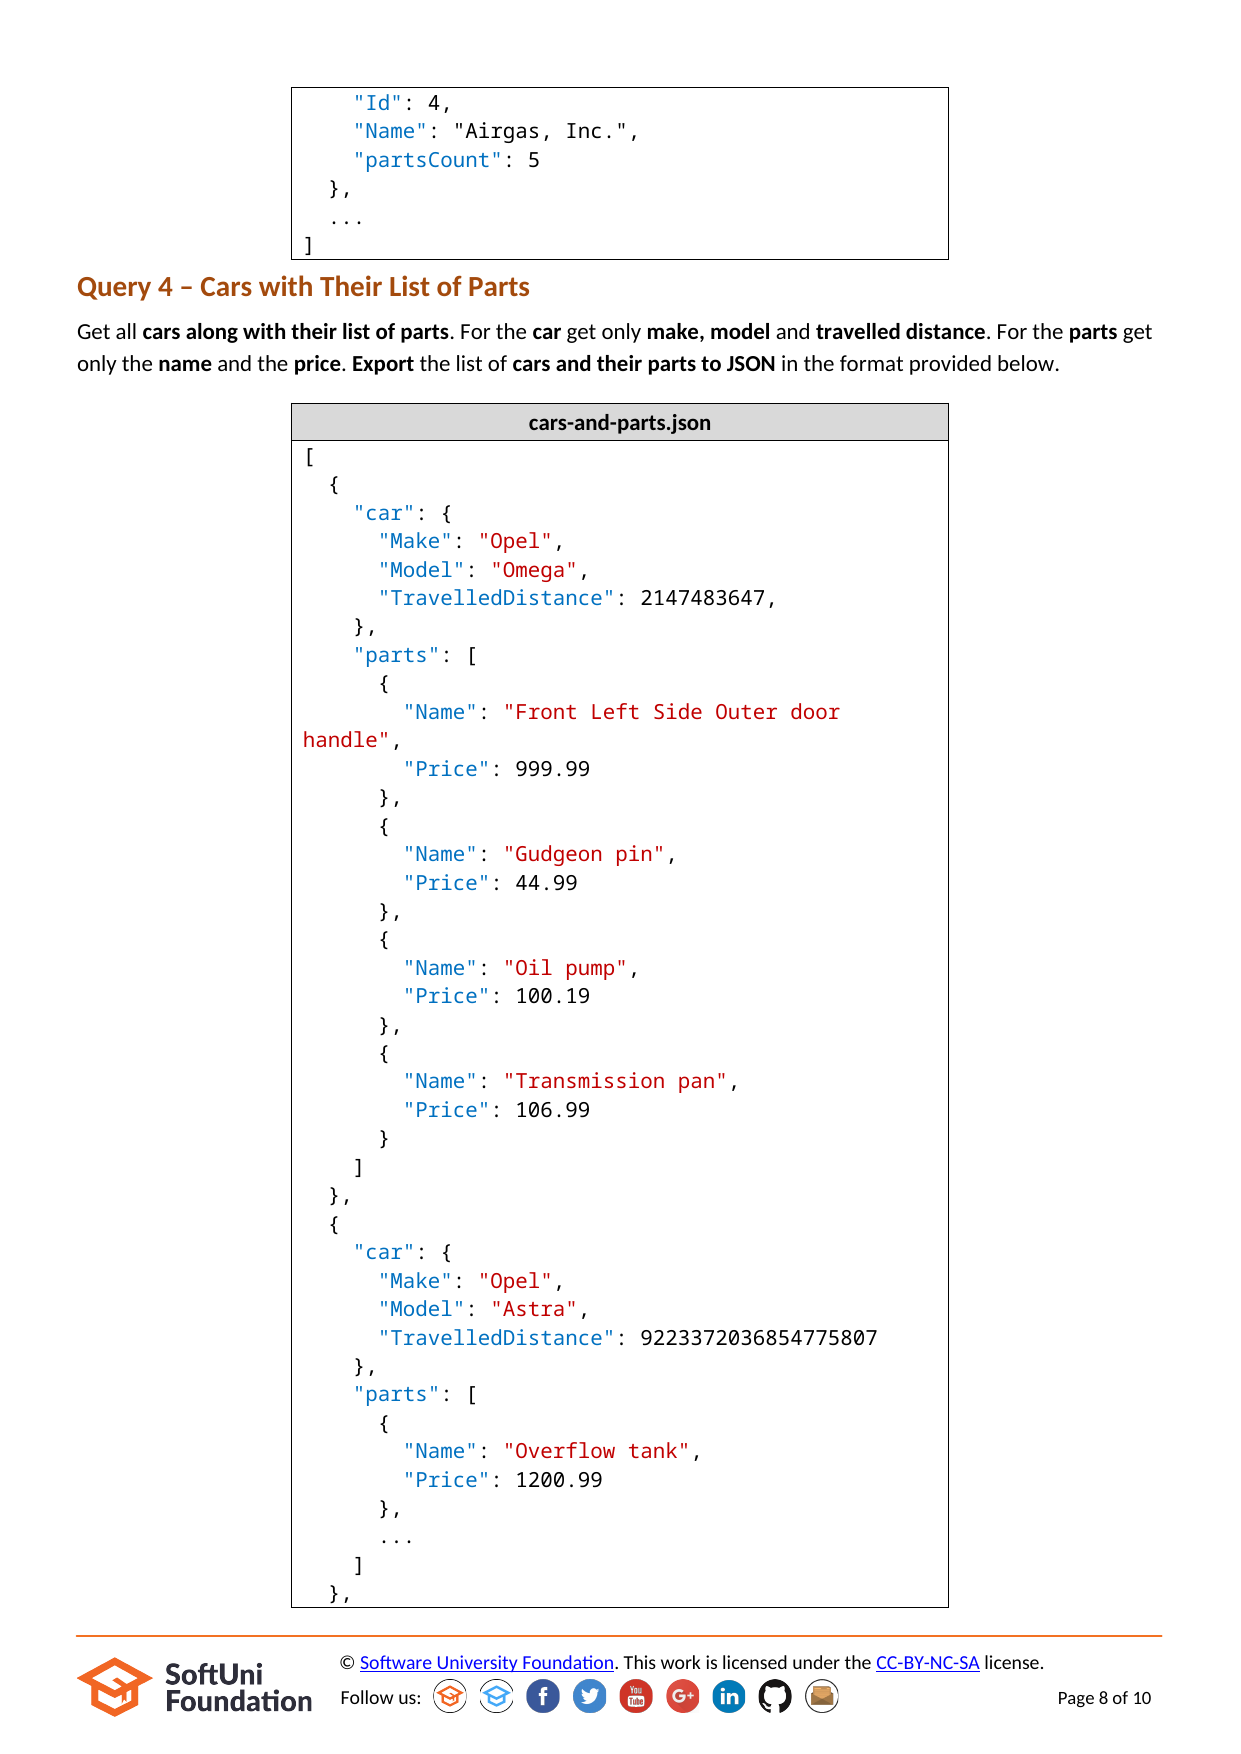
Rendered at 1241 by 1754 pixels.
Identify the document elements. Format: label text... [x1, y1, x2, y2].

picture [573, 1679, 607, 1713]
picture [758, 1679, 792, 1713]
picture [619, 1679, 653, 1713]
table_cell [292, 441, 948, 1607]
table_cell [292, 88, 948, 259]
subtitle Query 4 – Cars with Their List of Parts [77, 268, 1163, 304]
picture [727, 1694, 738, 1704]
picture [76, 1657, 312, 1717]
picture [526, 1679, 560, 1713]
picture [712, 1680, 722, 1690]
text Get all cars along with their list of parts. For the car get only make, model and travelled distance. For the parts get only the name and the price. Export the list of cars and their parts to JSON in the format provided below. [77, 317, 1163, 378]
picture [736, 1680, 746, 1690]
picture [712, 1703, 722, 1713]
picture [480, 1679, 513, 1713]
picture [433, 1679, 467, 1713]
picture [736, 1703, 746, 1713]
picture [666, 1679, 700, 1713]
table_header cars-and-parts.json [292, 404, 948, 440]
picture [805, 1679, 839, 1713]
